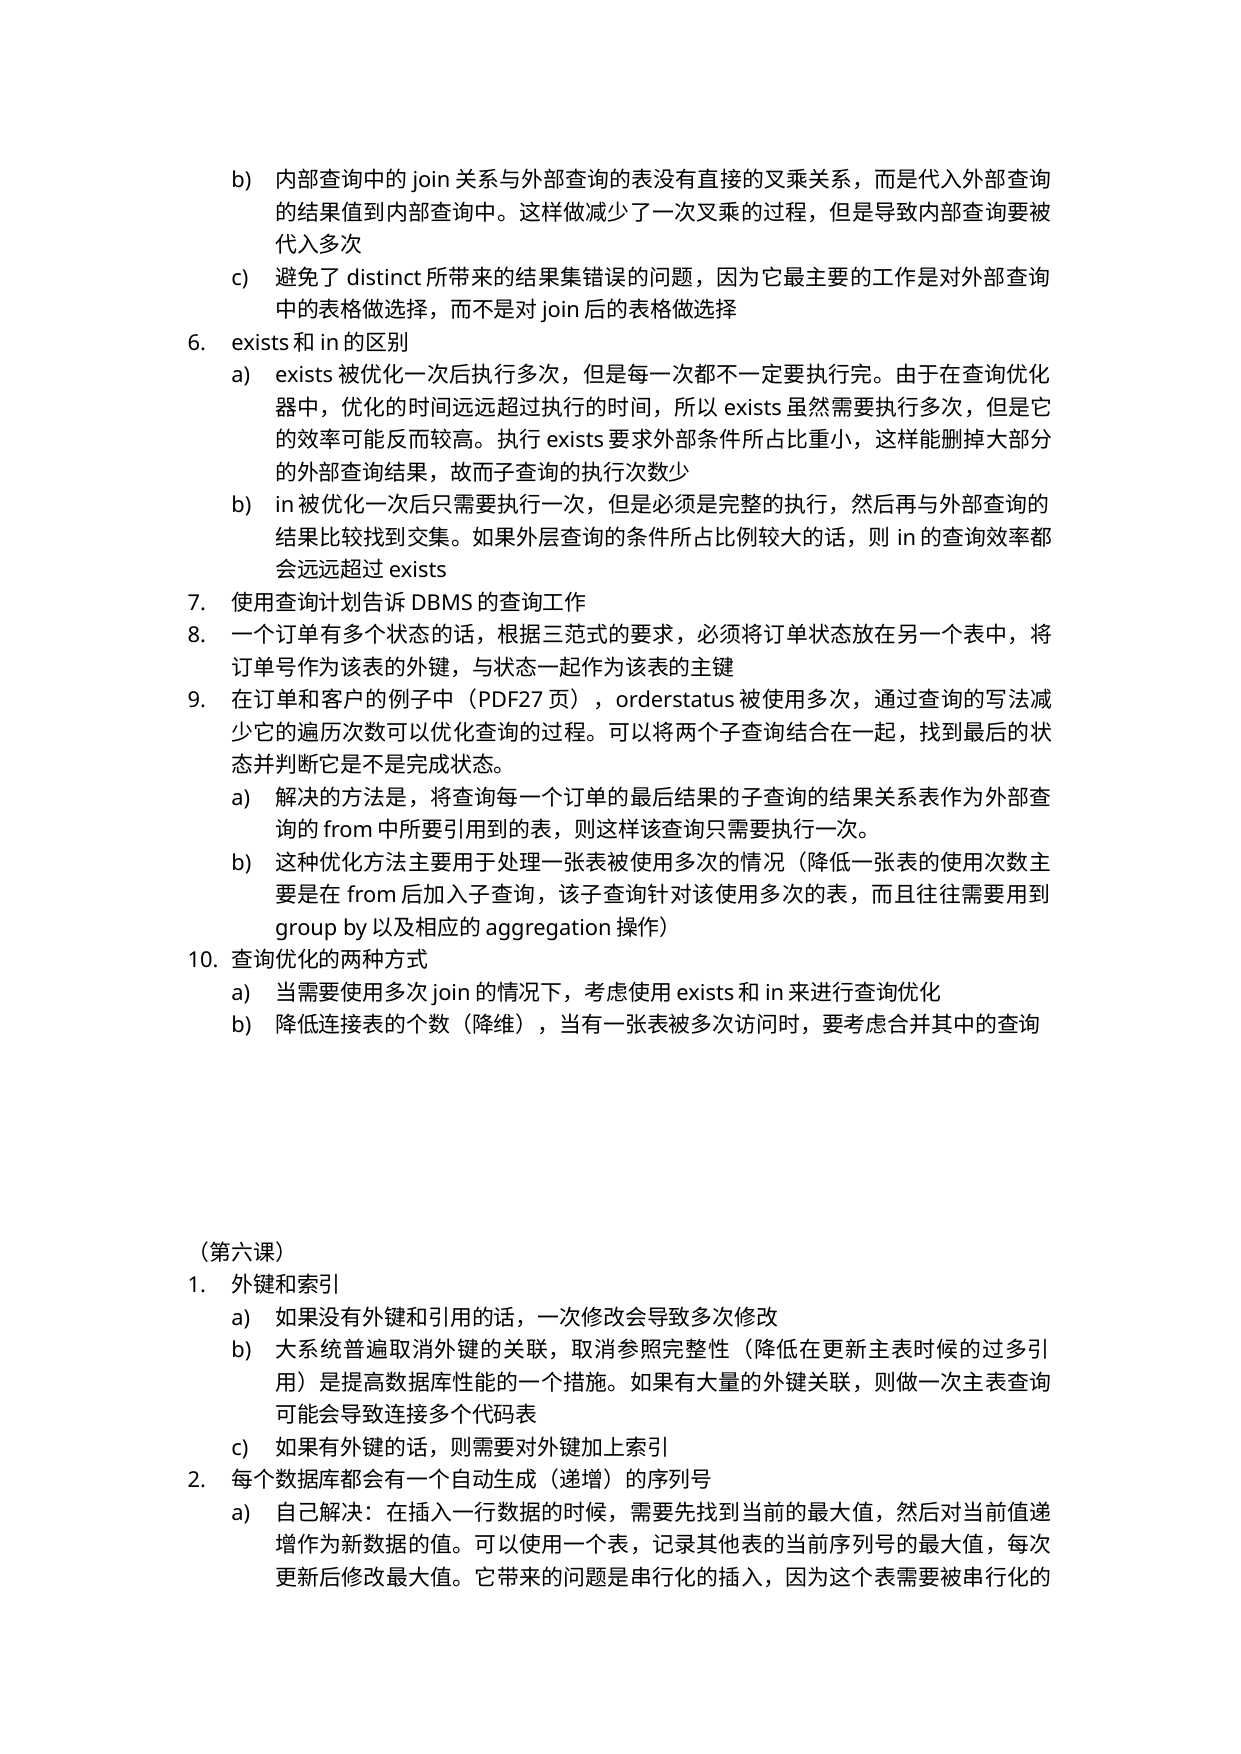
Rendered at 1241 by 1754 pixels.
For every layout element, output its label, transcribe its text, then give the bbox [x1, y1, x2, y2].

list 一个订单有多个状态的话，根据三范式的要求，必须将订单状态放在另一个表中，将订单号作为该表的外键，与状态一起作为该表的主键 [187, 617, 1053, 682]
list 降低连接表的个数（降维），当有一张表被多次访问时，要考虑合并其中的查询 [231, 1007, 1053, 1039]
list 避免了distinct所带来的结果集错误的问题，因为它最主要的工作是对外部查询中的表格做选择，而不是对join后的表格做选择 [231, 259, 1053, 324]
list in被优化一次后只需要执行一次，但是必须是完整的执行，然后再与外部查询的结果比较找到交集。如果外层查询的条件所占比例较大的话，则in的查询效率都会远远超过exists [231, 487, 1053, 584]
list 使用查询计划告诉DBMS的查询工作 [187, 584, 1053, 617]
list 在订单和客户的例子中（PDF27页），orderstatus被使用多次，通过查询的写法减少它的遍历次数可以优化查询的过程。可以将两个子查询结合在一起，找到最后的状态并判断它是不是完成状态。 [187, 682, 1053, 779]
list exists和in的区别 [187, 324, 1053, 357]
list 如果没有外键和引用的话，一次修改会导致多次修改 [231, 1299, 1053, 1332]
list 当需要使用多次join的情况下，考虑使用exists和in来进行查询优化 [231, 974, 1053, 1007]
list 如果有外键的话，则需要对外键加上索引 [231, 1429, 1053, 1462]
list 大系统普遍取消外键的关联，取消参照完整性（降低在更新主表时候的过多引用）是提高数据库性能的一个措施。如果有大量的外键关联，则做一次主表查询可能会导致连接多个代码表 [231, 1332, 1053, 1429]
list 查询优化的两种方式 [187, 942, 1053, 974]
list 这种优化方法主要用于处理一张表被使用多次的情况（降低一张表的使用次数主要是在from后加入子查询，该子查询针对该使用多次的表，而且往往需要用到group by以及相应的aggregation操作） [231, 844, 1053, 942]
list 外键和索引 [187, 1267, 1053, 1299]
list 每个数据库都会有一个自动生成（递增）的序列号 [187, 1462, 1053, 1494]
list exists被优化一次后执行多次，但是每一次都不一定要执行完。由于在查询优化器中，优化的时间远远超过执行的时间，所以exists虽然需要执行多次，但是它的效率可能反而较高。执行exists要求外部条件所占比重小，这样能删掉大部分的外部查询结果，故而子查询的执行次数少 [231, 357, 1053, 487]
text （第六课） [187, 1234, 1053, 1267]
list 内部查询中的join关系与外部查询的表没有直接的叉乘关系，而是代入外部查询的结果值到内部查询中。这样做减少了一次叉乘的过程，但是导致内部查询要被代入多次 [231, 162, 1053, 259]
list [231, 1494, 1053, 1592]
list 解决的方法是，将查询每一个订单的最后结果的子查询的结果关系表作为外部查询的from中所要引用到的表，则这样该查询只需要执行一次。 [231, 779, 1053, 844]
